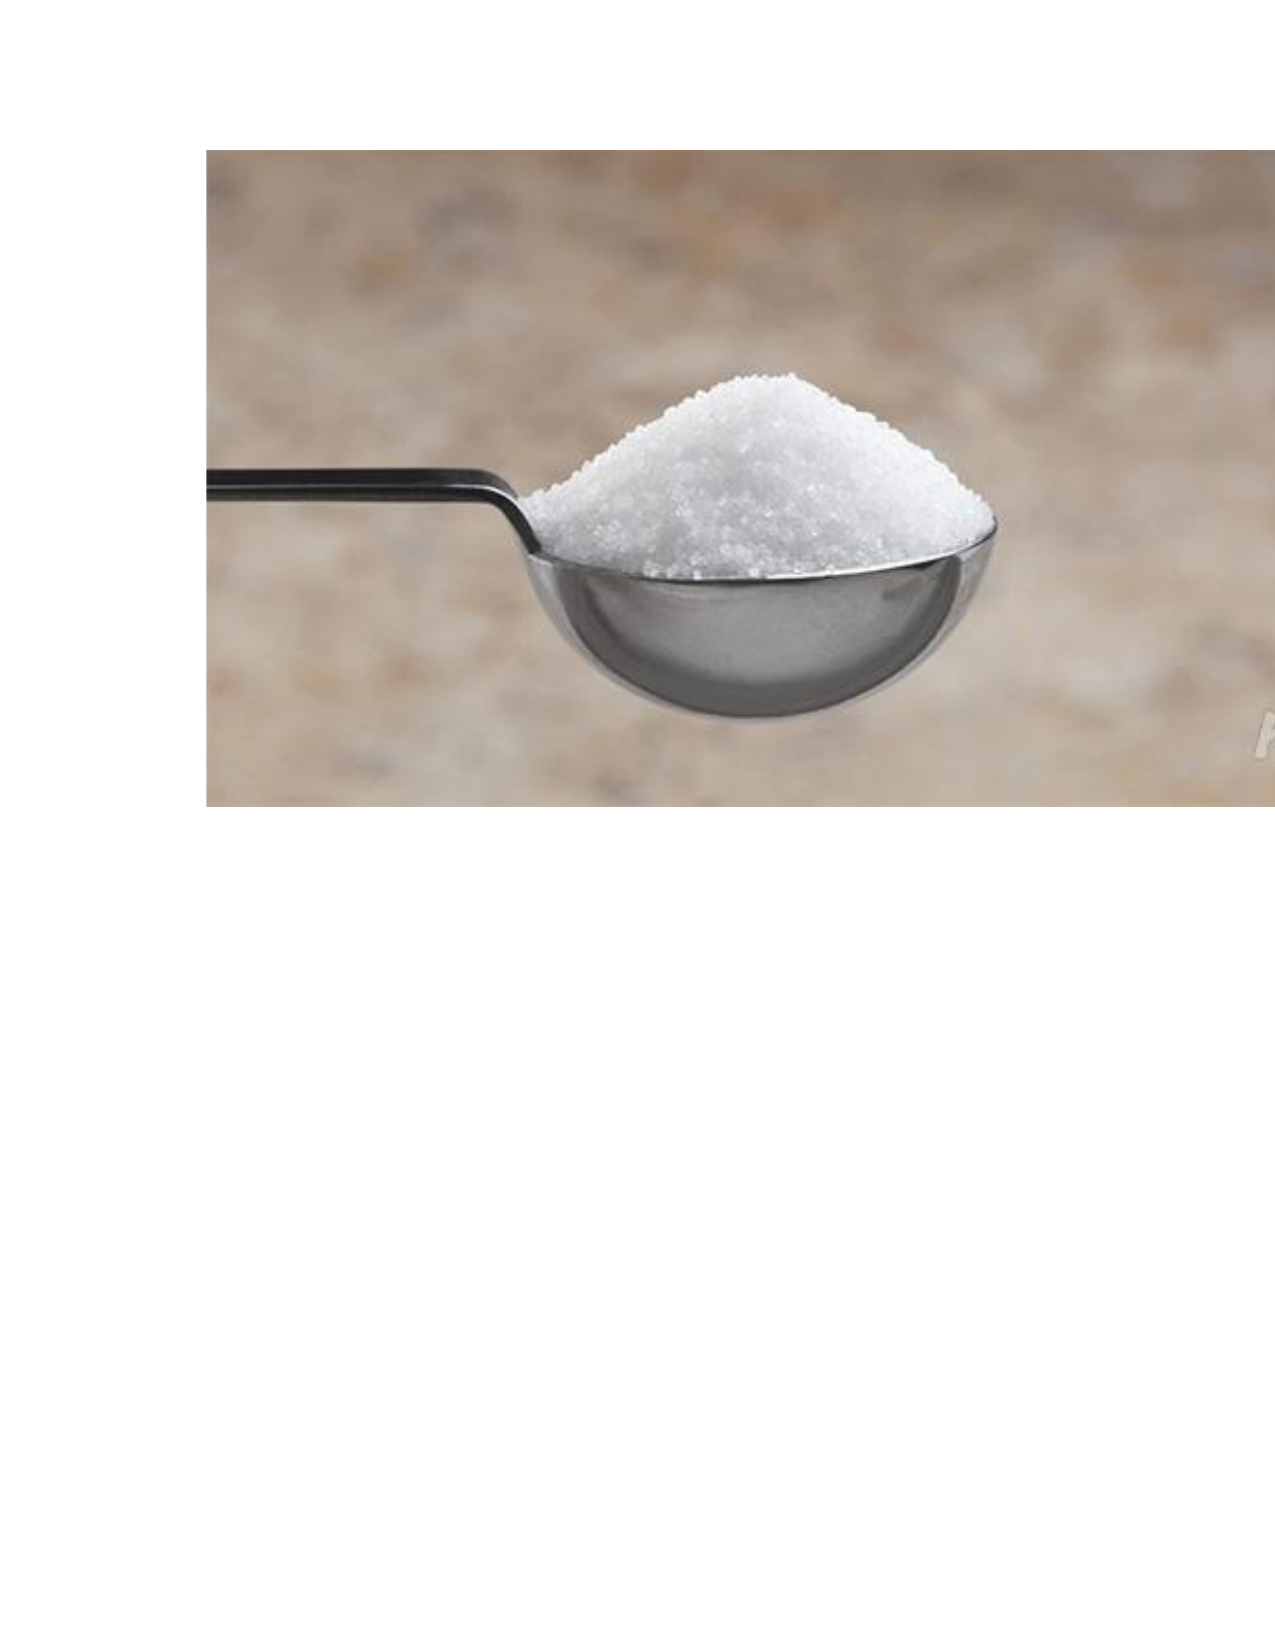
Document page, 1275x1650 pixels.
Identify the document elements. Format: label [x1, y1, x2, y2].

picture [206, 150, 1275, 807]
